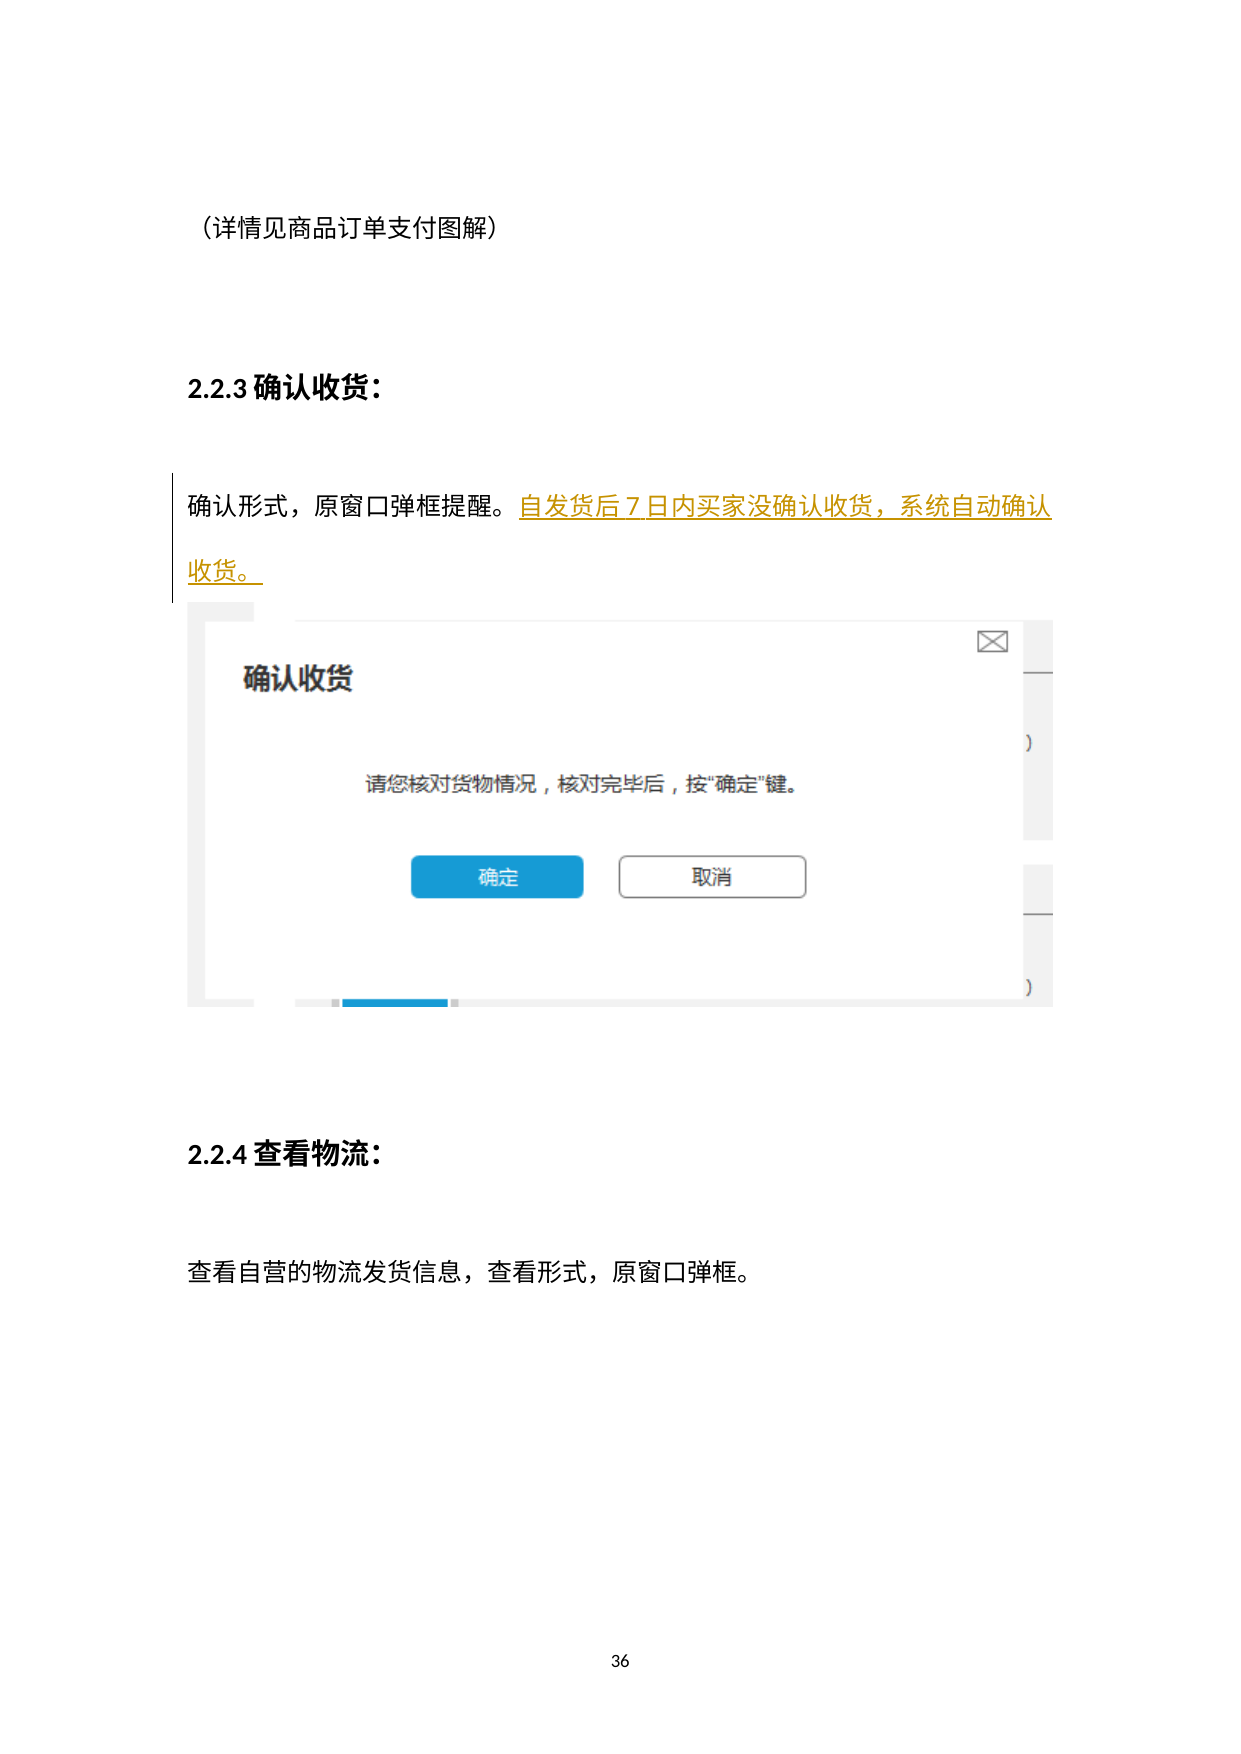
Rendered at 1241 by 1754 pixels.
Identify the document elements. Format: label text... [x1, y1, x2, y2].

text 查看自营的物流发货信息，查看形式，原窗口弹框。 [187, 1238, 1053, 1303]
text 确认形式，原窗口弹框提醒。 [187, 472, 1053, 602]
subtitle 2.2.4查看物流： [187, 1119, 1053, 1184]
picture [187, 602, 1053, 1007]
text （详情见商品订单支付图解） [187, 194, 1053, 259]
subtitle 2.2.3确认收货： [187, 354, 1053, 419]
